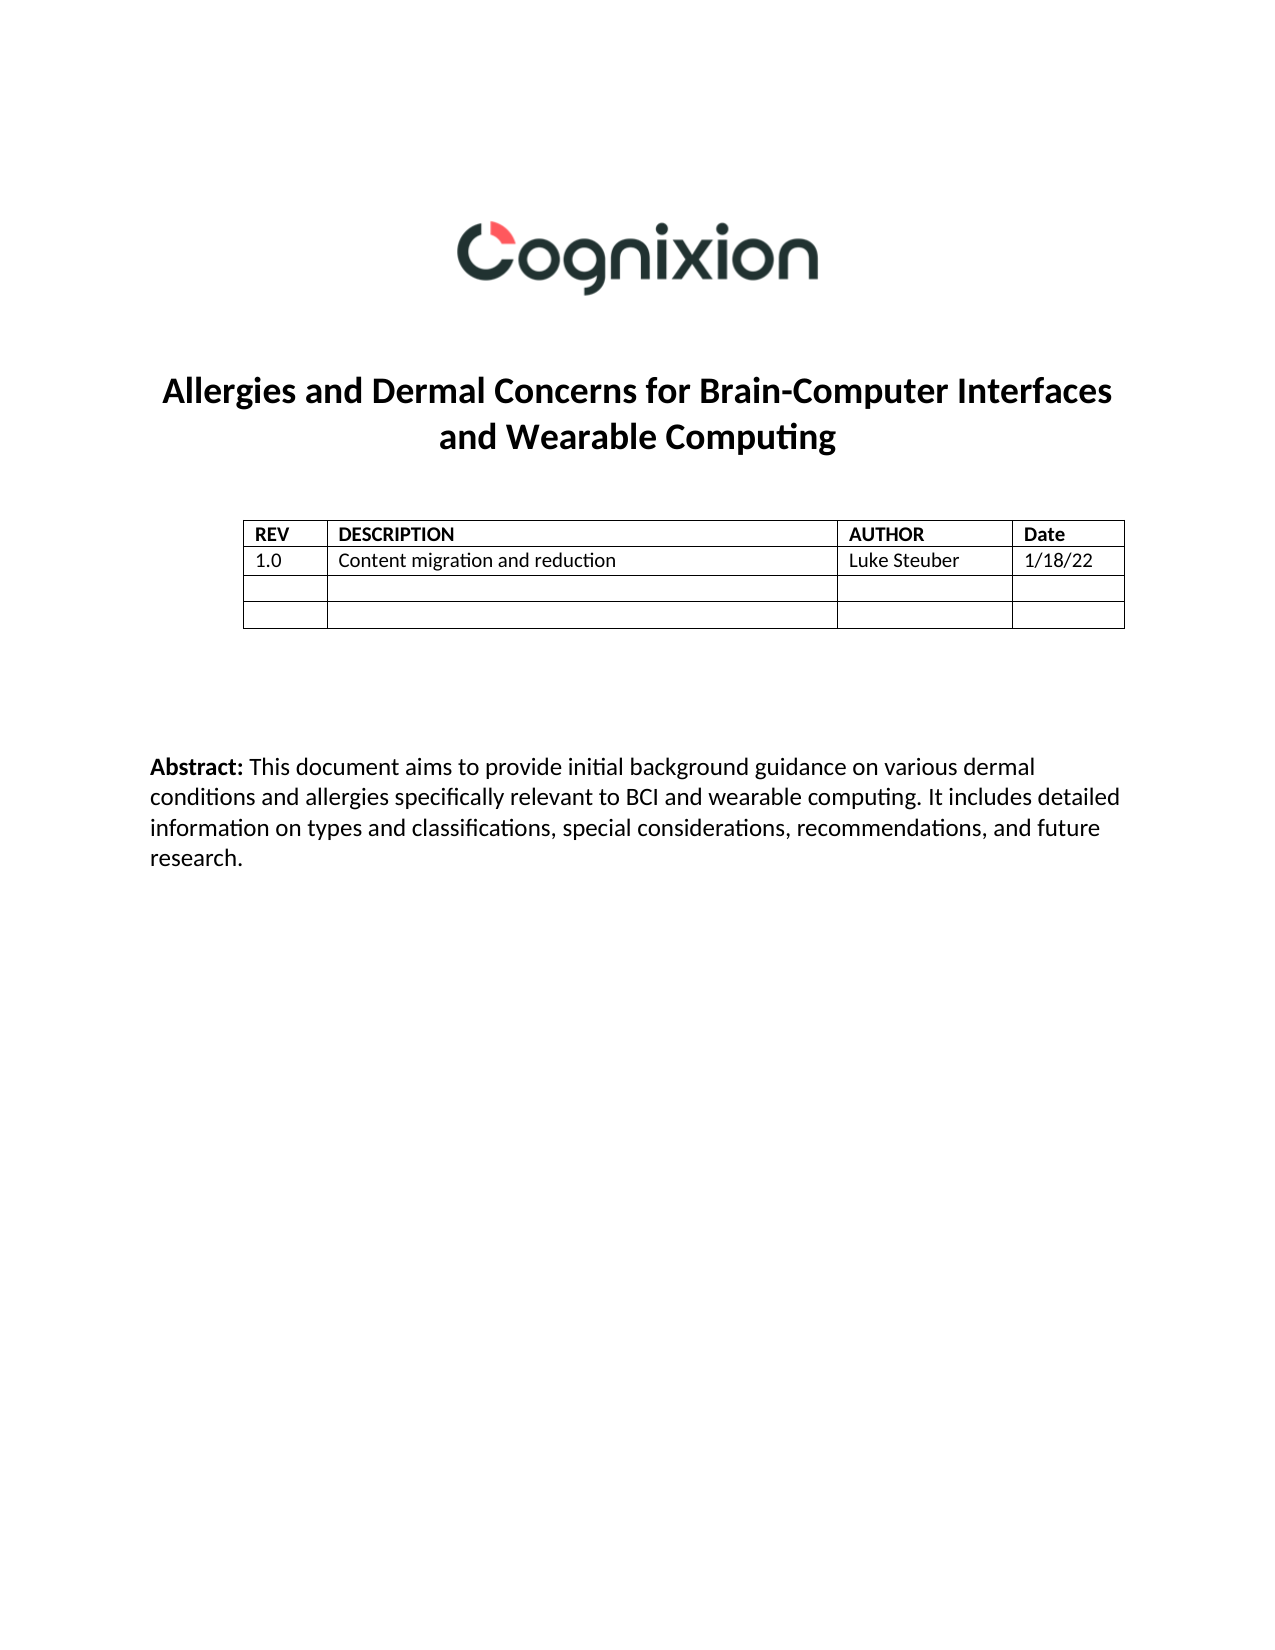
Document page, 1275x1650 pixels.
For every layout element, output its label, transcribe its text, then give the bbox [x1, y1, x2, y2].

table_cell Content migration and reduction [328, 547, 837, 574]
table_cell [1013, 602, 1124, 627]
table_cell [328, 576, 837, 601]
table_cell 1.0 [244, 547, 327, 574]
text Abstract: This document aims to provide initial background guidance on various dermal conditions and allergies specifically relevant to BCI and wearable computing. It includes detailed information on types and classifications, special considerations, recommendations, and future research. [150, 751, 1125, 873]
table_header Date [1013, 521, 1124, 546]
table_cell [838, 576, 1012, 601]
text Allergies and Dermal Concerns for Brain-Computer Interfaces and Wearable Computing [150, 367, 1125, 459]
table_cell [1013, 576, 1124, 601]
picture [417, 180, 858, 337]
table_header AUTHOR [838, 521, 1012, 546]
table_cell Luke Steuber [838, 547, 1012, 574]
table_header DESCRIPTION [328, 521, 837, 546]
table_cell [328, 602, 837, 627]
table_header REV [244, 521, 327, 546]
table_cell [244, 576, 327, 601]
table_cell [244, 602, 327, 627]
table_cell [838, 602, 1012, 627]
table_cell 1/18/22 [1013, 547, 1124, 574]
